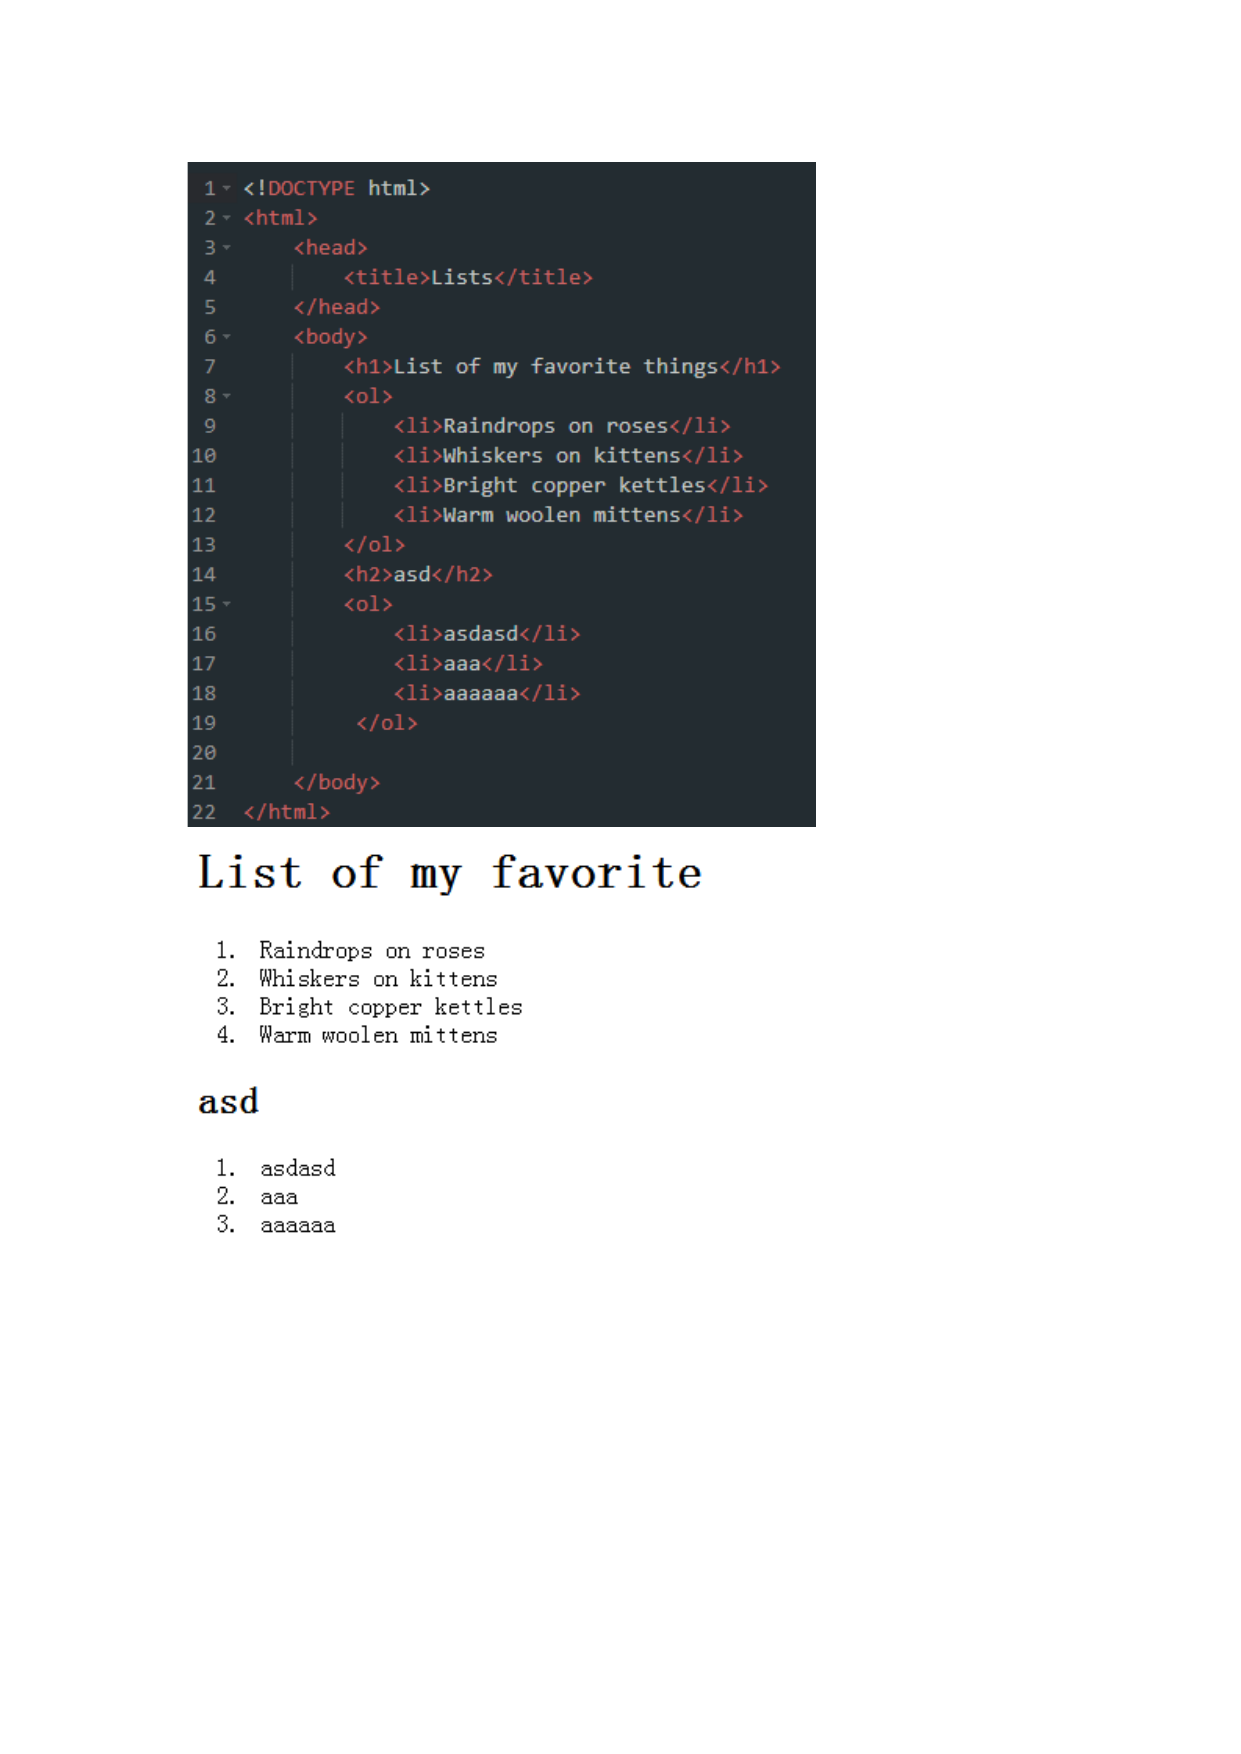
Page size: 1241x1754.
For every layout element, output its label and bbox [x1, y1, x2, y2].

picture [187, 162, 816, 827]
picture [187, 844, 822, 1245]
